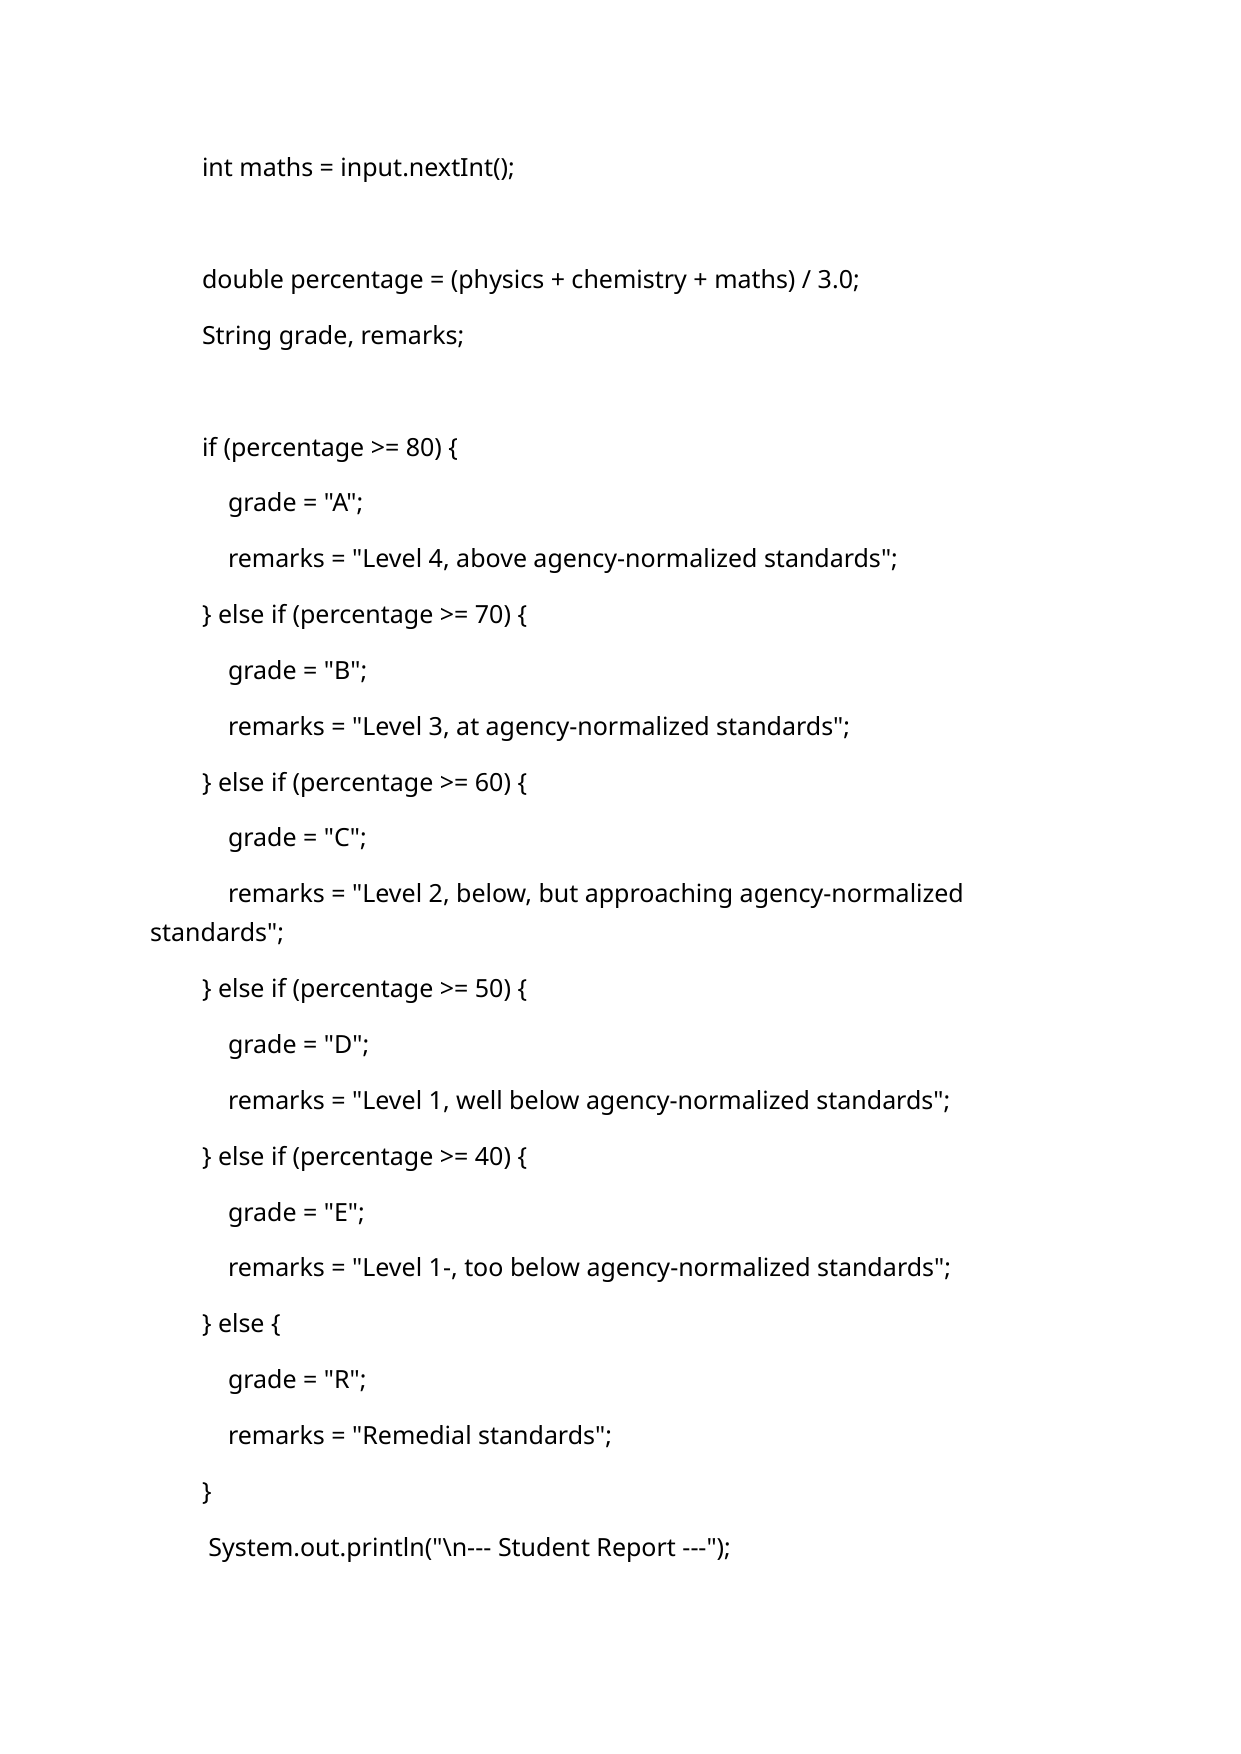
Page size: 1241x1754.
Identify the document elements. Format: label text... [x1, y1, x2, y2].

text remarks = "Level 4, above agency-normalized standards"; [150, 541, 1090, 575]
text remarks = "Level 1, well below agency-normalized standards"; [150, 1082, 1090, 1117]
text int maths = input.nextInt(); [150, 150, 1090, 184]
text } else if (percentage >= 60) { [150, 764, 1090, 798]
text remarks = "Remedial standards"; [150, 1417, 1090, 1452]
text System.out.println("\n--- Student Report ---"); [150, 1529, 1090, 1563]
text } else { [150, 1306, 1090, 1340]
text grade = "C"; [150, 820, 1090, 854]
text grade = "R"; [150, 1362, 1090, 1396]
text grade = "B"; [150, 652, 1090, 687]
text grade = "A"; [150, 485, 1090, 519]
text } else if (percentage >= 50) { [150, 971, 1090, 1005]
text grade = "E"; [150, 1194, 1090, 1228]
text if (percentage >= 80) { [150, 429, 1090, 463]
text grade = "D"; [150, 1027, 1090, 1061]
text } else if (percentage >= 70) { [150, 597, 1090, 631]
text remarks = "Level 2, below, but approaching agency-normalized standards"; [150, 876, 1090, 949]
text String grade, remarks; [150, 317, 1090, 352]
text remarks = "Level 3, at agency-normalized standards"; [150, 708, 1090, 742]
text remarks = "Level 1-, too below agency-normalized standards"; [150, 1250, 1090, 1284]
text } [150, 1473, 1090, 1507]
text } else if (percentage >= 40) { [150, 1138, 1090, 1172]
text double percentage = (physics + chemistry + maths) / 3.0; [150, 262, 1090, 296]
